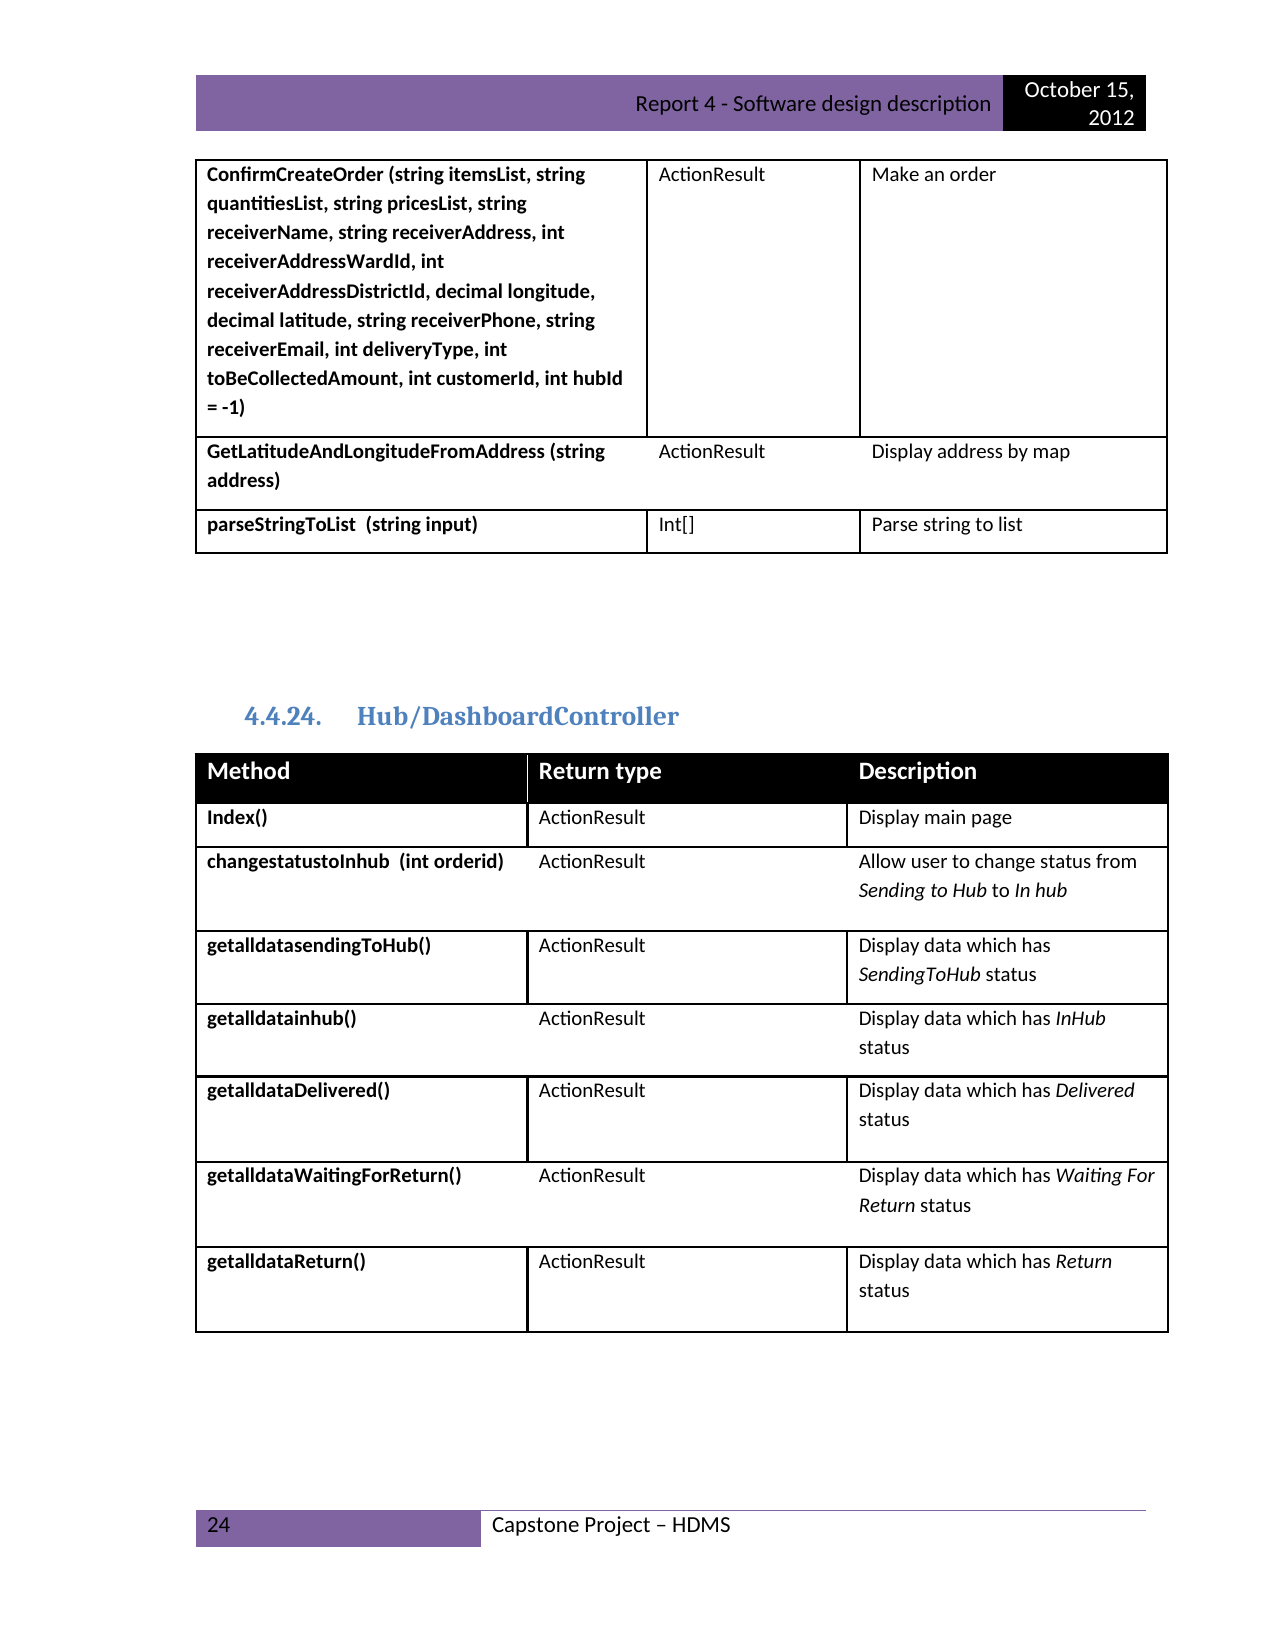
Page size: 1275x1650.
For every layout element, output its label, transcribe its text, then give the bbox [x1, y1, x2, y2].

table_cell Index() [197, 804, 526, 846]
table_cell changestatustoInhub (int orderid) [197, 848, 527, 930]
table_cell Parse string to list [861, 511, 1166, 552]
table_cell getalldataReturn() [197, 1248, 526, 1331]
table_cell Display data which has SendingToHub status [848, 932, 1167, 1003]
table_header Return type [528, 755, 847, 802]
table_cell Int[] [648, 511, 859, 552]
table_cell ActionResult [528, 1005, 847, 1075]
table_cell ActionResult [529, 932, 846, 1003]
table_header Description [847, 755, 1167, 802]
table_cell Allow user to change status from Sending to Hub to In hub [847, 848, 1167, 930]
table_cell ActionResult [529, 1248, 846, 1331]
table_cell ActionResult [529, 804, 846, 846]
table_cell Display main page [848, 804, 1167, 846]
table_cell ActionResult [528, 848, 847, 930]
subtitle Hub/DashboardController [244, 701, 1157, 732]
table_cell Make an order [861, 161, 1166, 436]
table_header Method [197, 755, 527, 802]
table_cell ActionResult [647, 438, 860, 509]
table_cell ActionResult [648, 161, 859, 436]
table_cell Display data which has Return status [848, 1248, 1167, 1331]
table_cell Display address by map [860, 438, 1166, 509]
table_cell getalldatasendingToHub() [197, 932, 526, 1003]
table_cell ActionResult [528, 1163, 847, 1246]
table_cell getalldataWaitingForReturn() [197, 1163, 527, 1246]
table_cell ConfirmCreateOrder (string itemsList, string quantitiesList, string pricesList, string receiverName, string receiverAddress, int receiverAddressWardId, int receiverAddressDistrictId, decimal longitude, decimal latitude, string receiverPhone, string receiverEmail, int deliveryType, int toBeCollectedAmount, int customerId, int hubId = -1) [197, 161, 646, 436]
table_cell getalldatainhub() [197, 1005, 527, 1075]
table_cell parseStringToList (string input) [197, 511, 646, 552]
table_cell Display data which has Delivered status [848, 1078, 1167, 1161]
table_cell GetLatitudeAndLongitudeFromAddress (string address) [197, 438, 647, 509]
table_cell Display data which has InHub status [847, 1005, 1167, 1075]
table_cell getalldataDelivered() [197, 1078, 526, 1161]
table_cell Display data which has Waiting For Return status [847, 1163, 1167, 1246]
table_cell ActionResult [529, 1078, 846, 1161]
